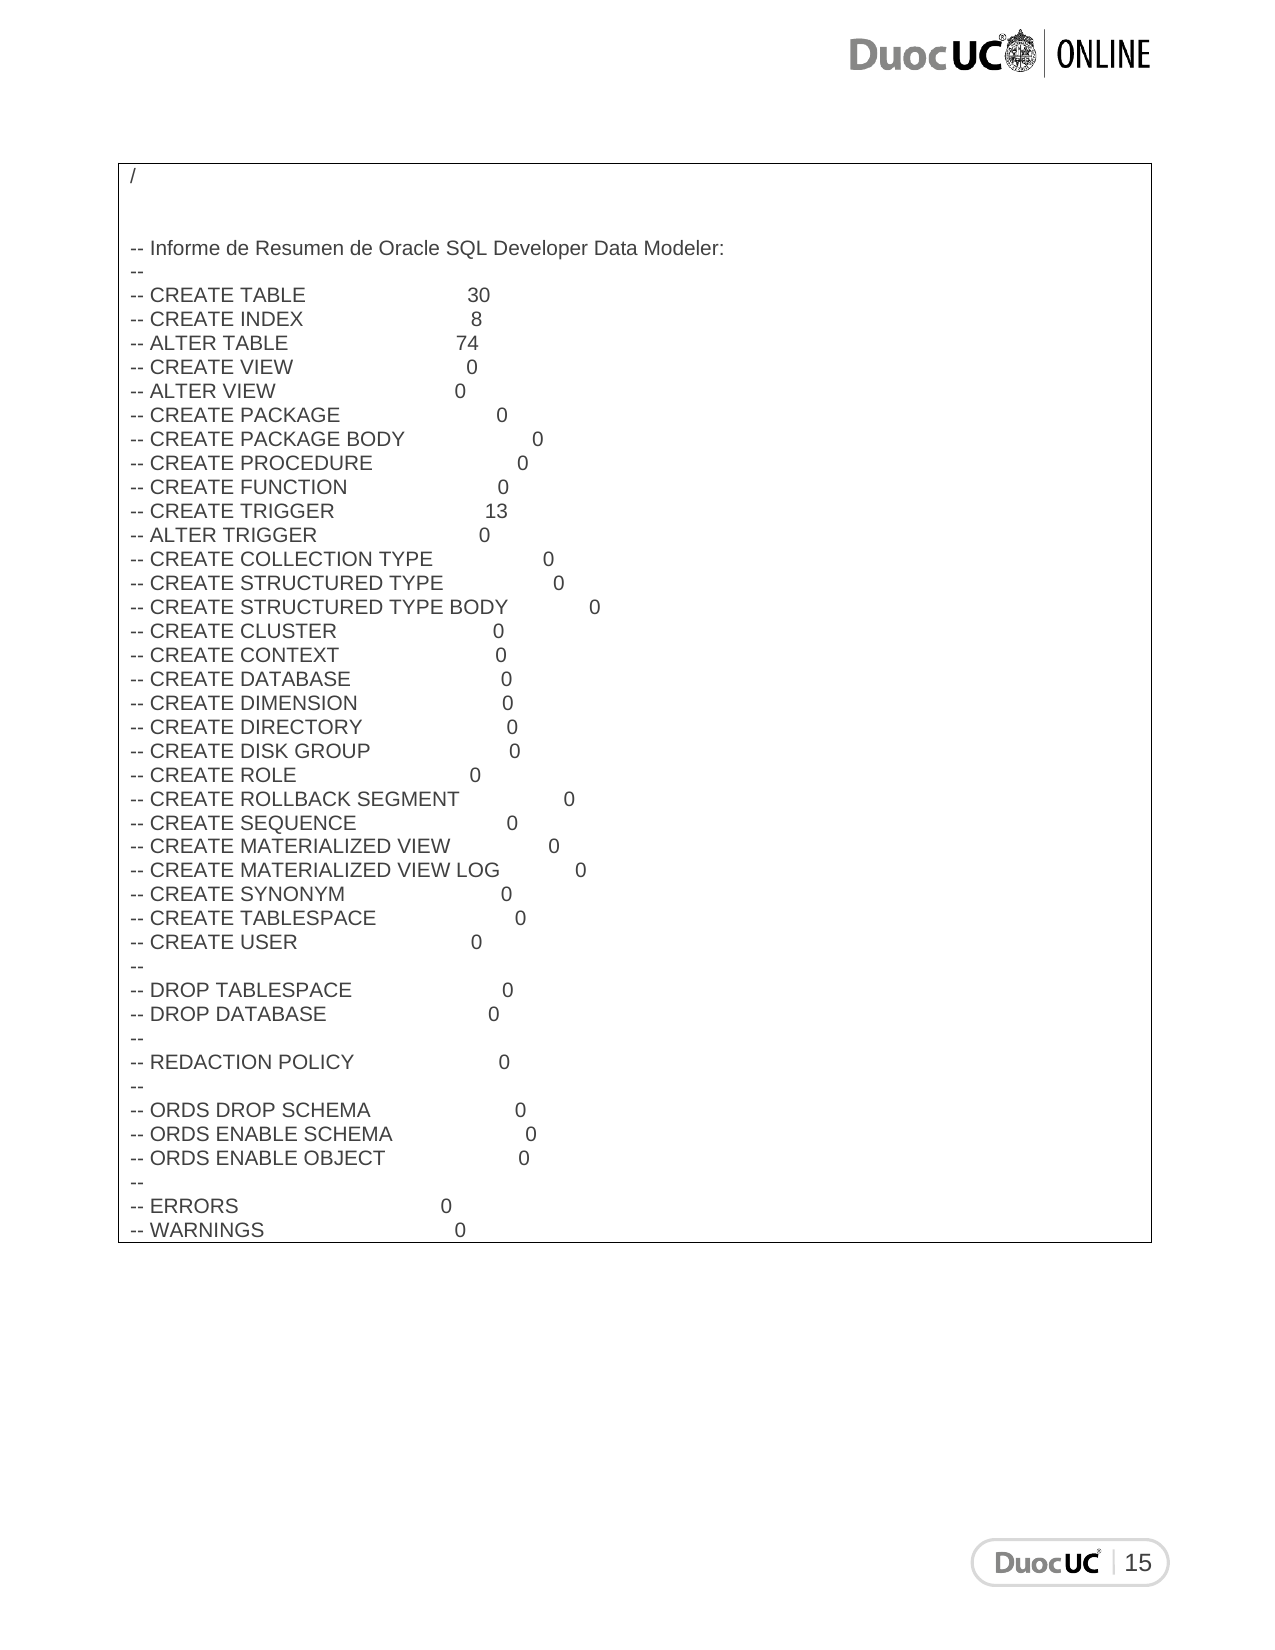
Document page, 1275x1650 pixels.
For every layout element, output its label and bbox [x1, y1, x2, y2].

picture [830, 3, 1170, 96]
picture [982, 1542, 1115, 1583]
table_header [119, 164, 1151, 1242]
